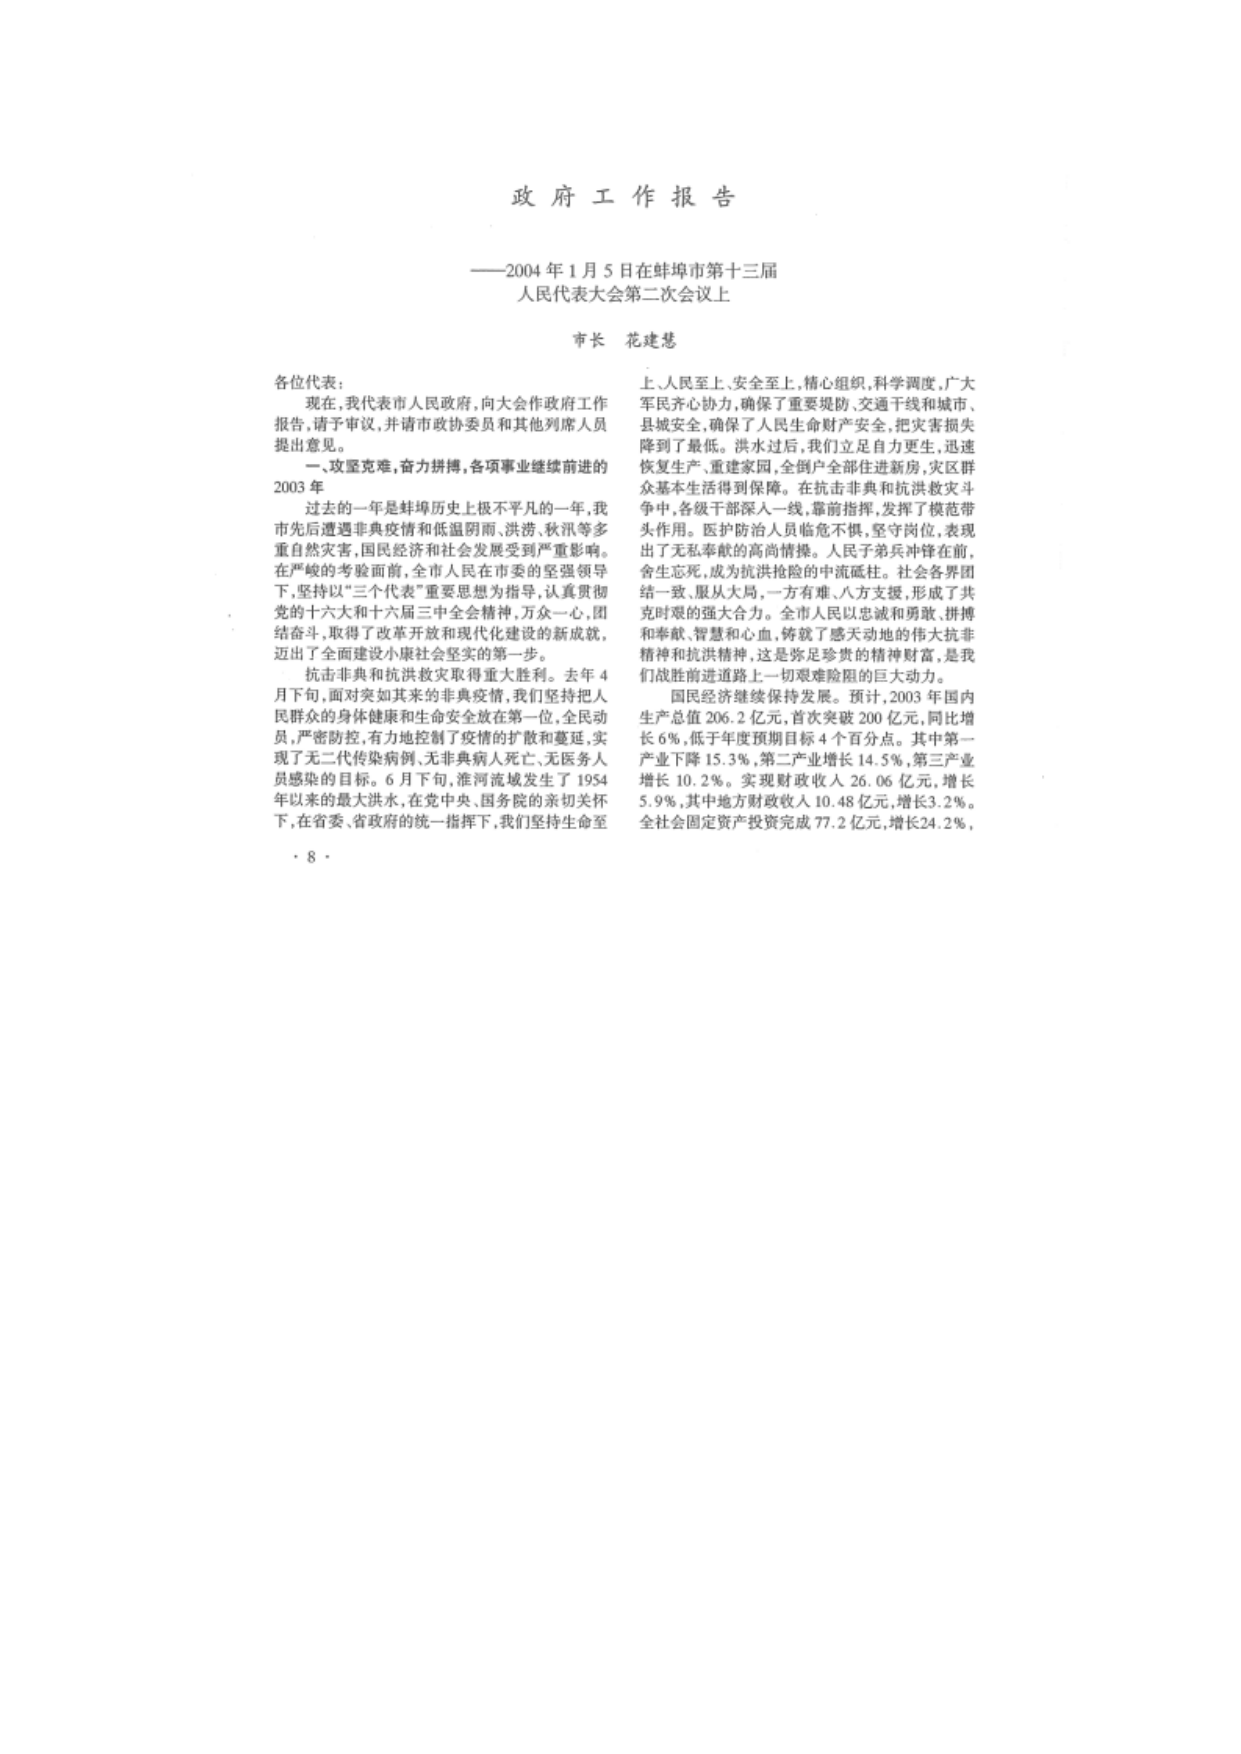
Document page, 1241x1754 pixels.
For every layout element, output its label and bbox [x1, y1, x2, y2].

picture [187, 162, 1102, 912]
